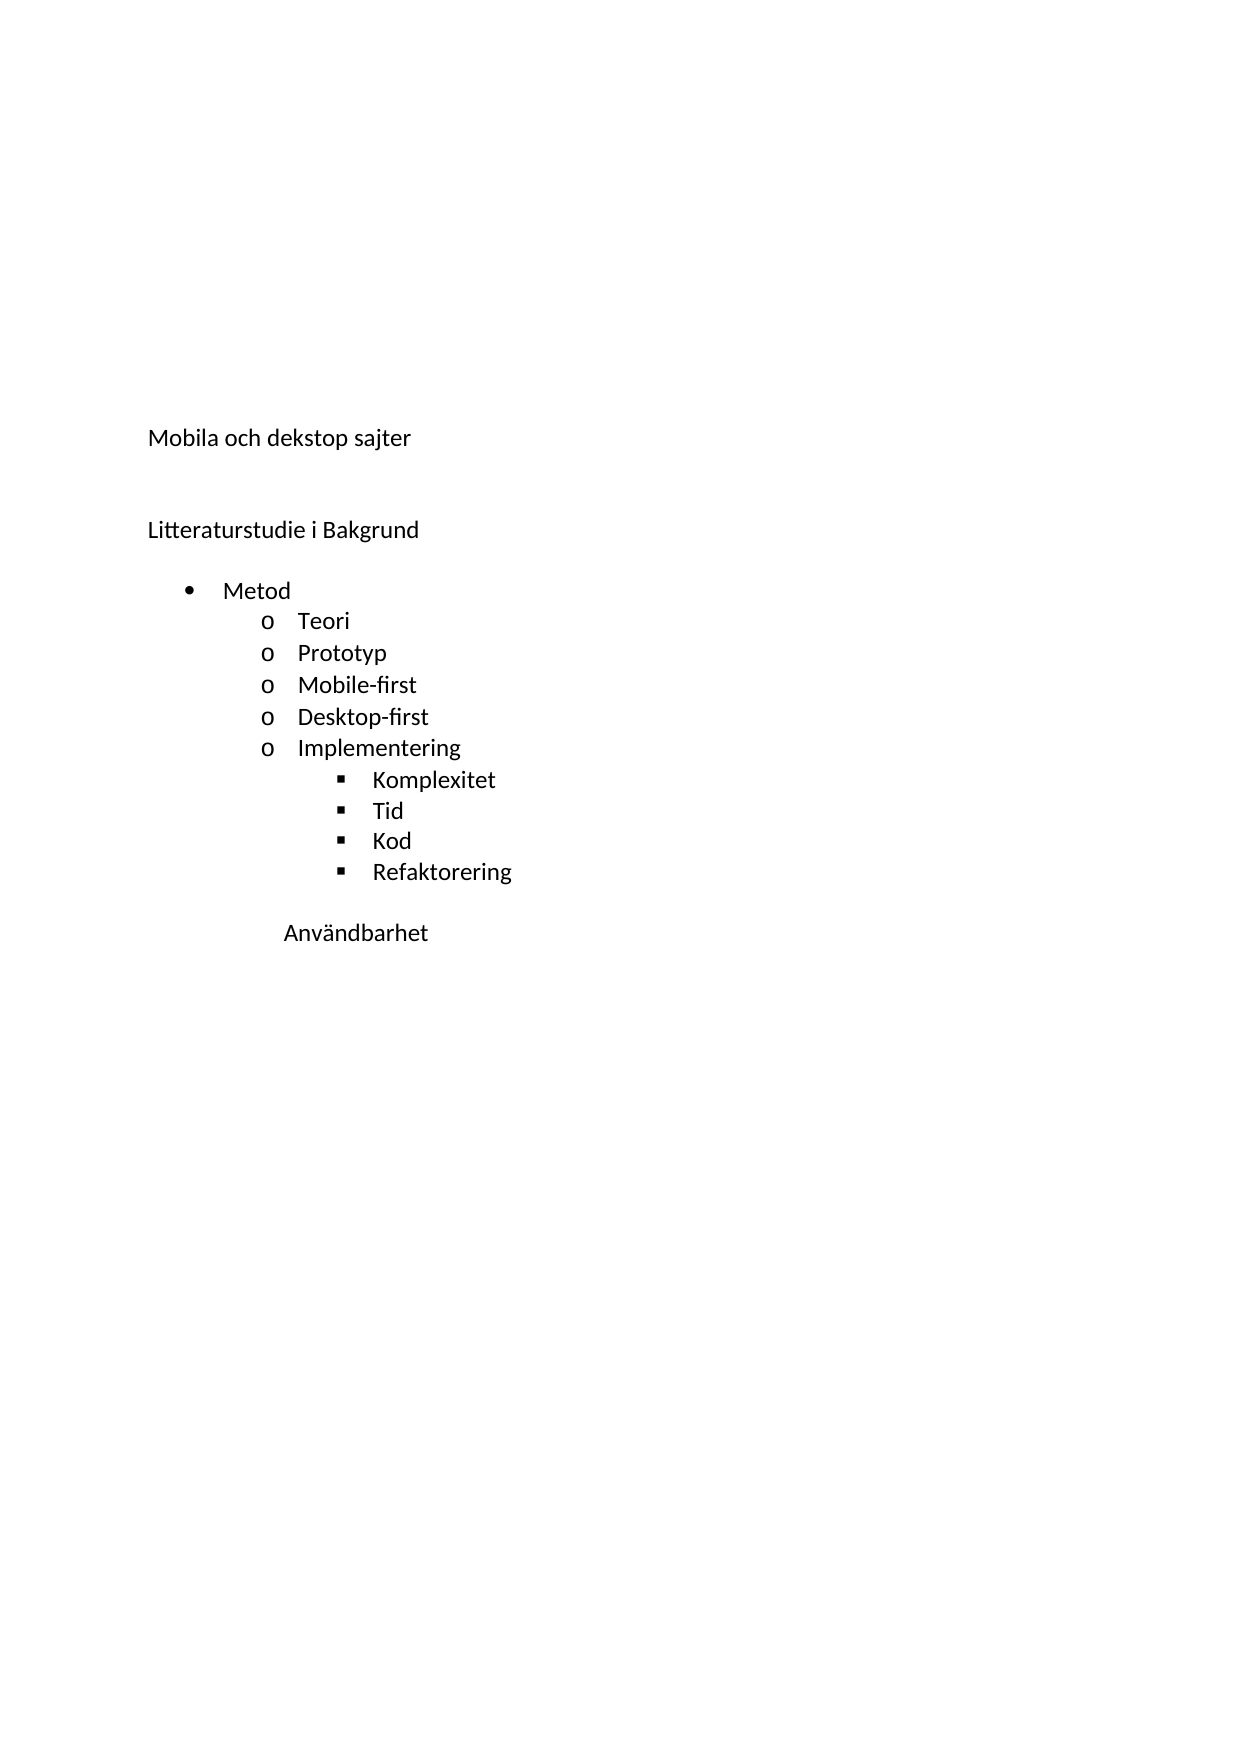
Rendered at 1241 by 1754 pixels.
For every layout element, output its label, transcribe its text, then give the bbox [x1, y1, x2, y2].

list Implementering [260, 732, 1093, 764]
text Användbarhet [283, 917, 1093, 947]
list Mobile-first [260, 669, 1093, 701]
list Komplexitet [335, 764, 1093, 795]
list Teori [260, 605, 1093, 637]
list Prototyp [260, 637, 1093, 669]
list Desktop-first [260, 701, 1093, 732]
list Refaktorering [335, 856, 1093, 886]
text Litteraturstudie i Bakgrund [148, 514, 1093, 544]
list Metod [185, 575, 1093, 605]
list Tid [335, 795, 1093, 825]
text Mobila och dekstop sajter [148, 422, 1093, 453]
list Kod [335, 825, 1093, 856]
